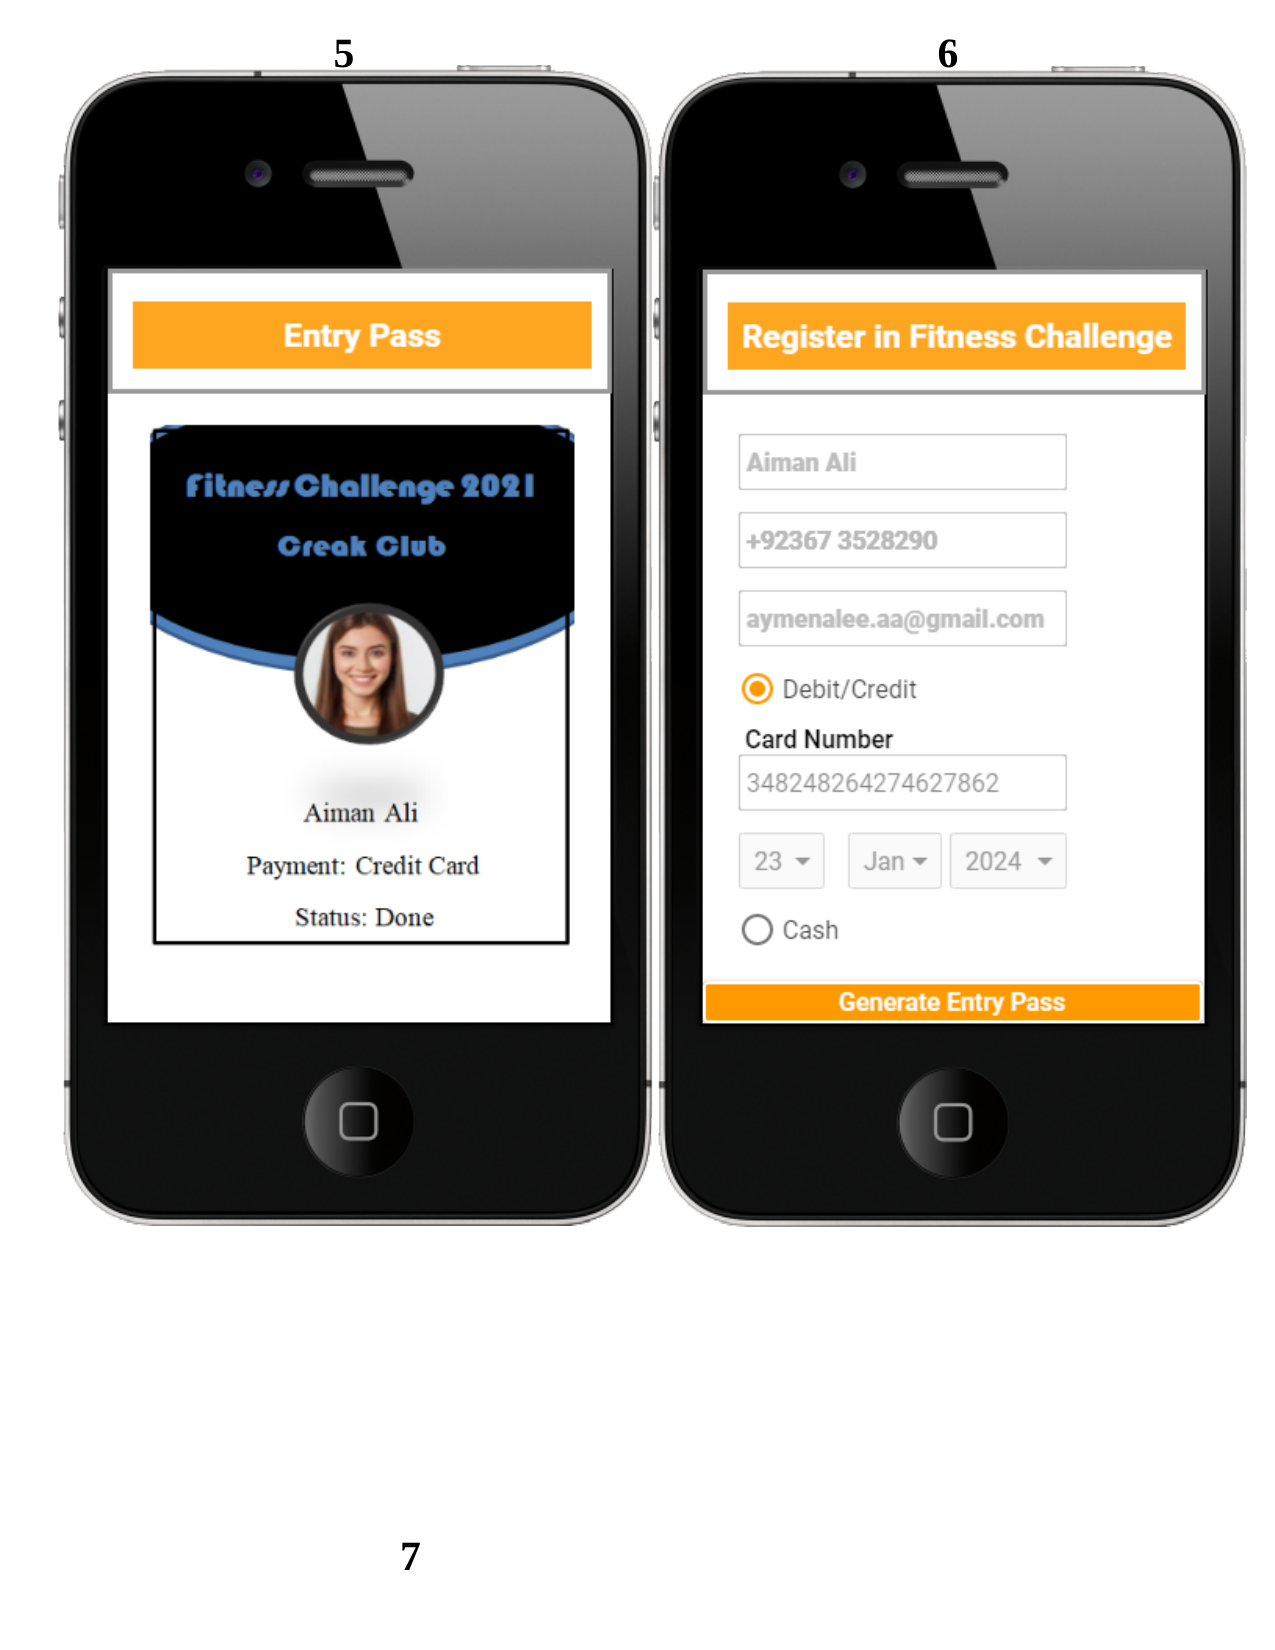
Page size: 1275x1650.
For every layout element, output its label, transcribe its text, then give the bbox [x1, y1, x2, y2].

text 5 6 [150, 28, 1125, 66]
picture [58, 64, 1247, 1227]
text 7 [150, 1532, 1125, 1580]
